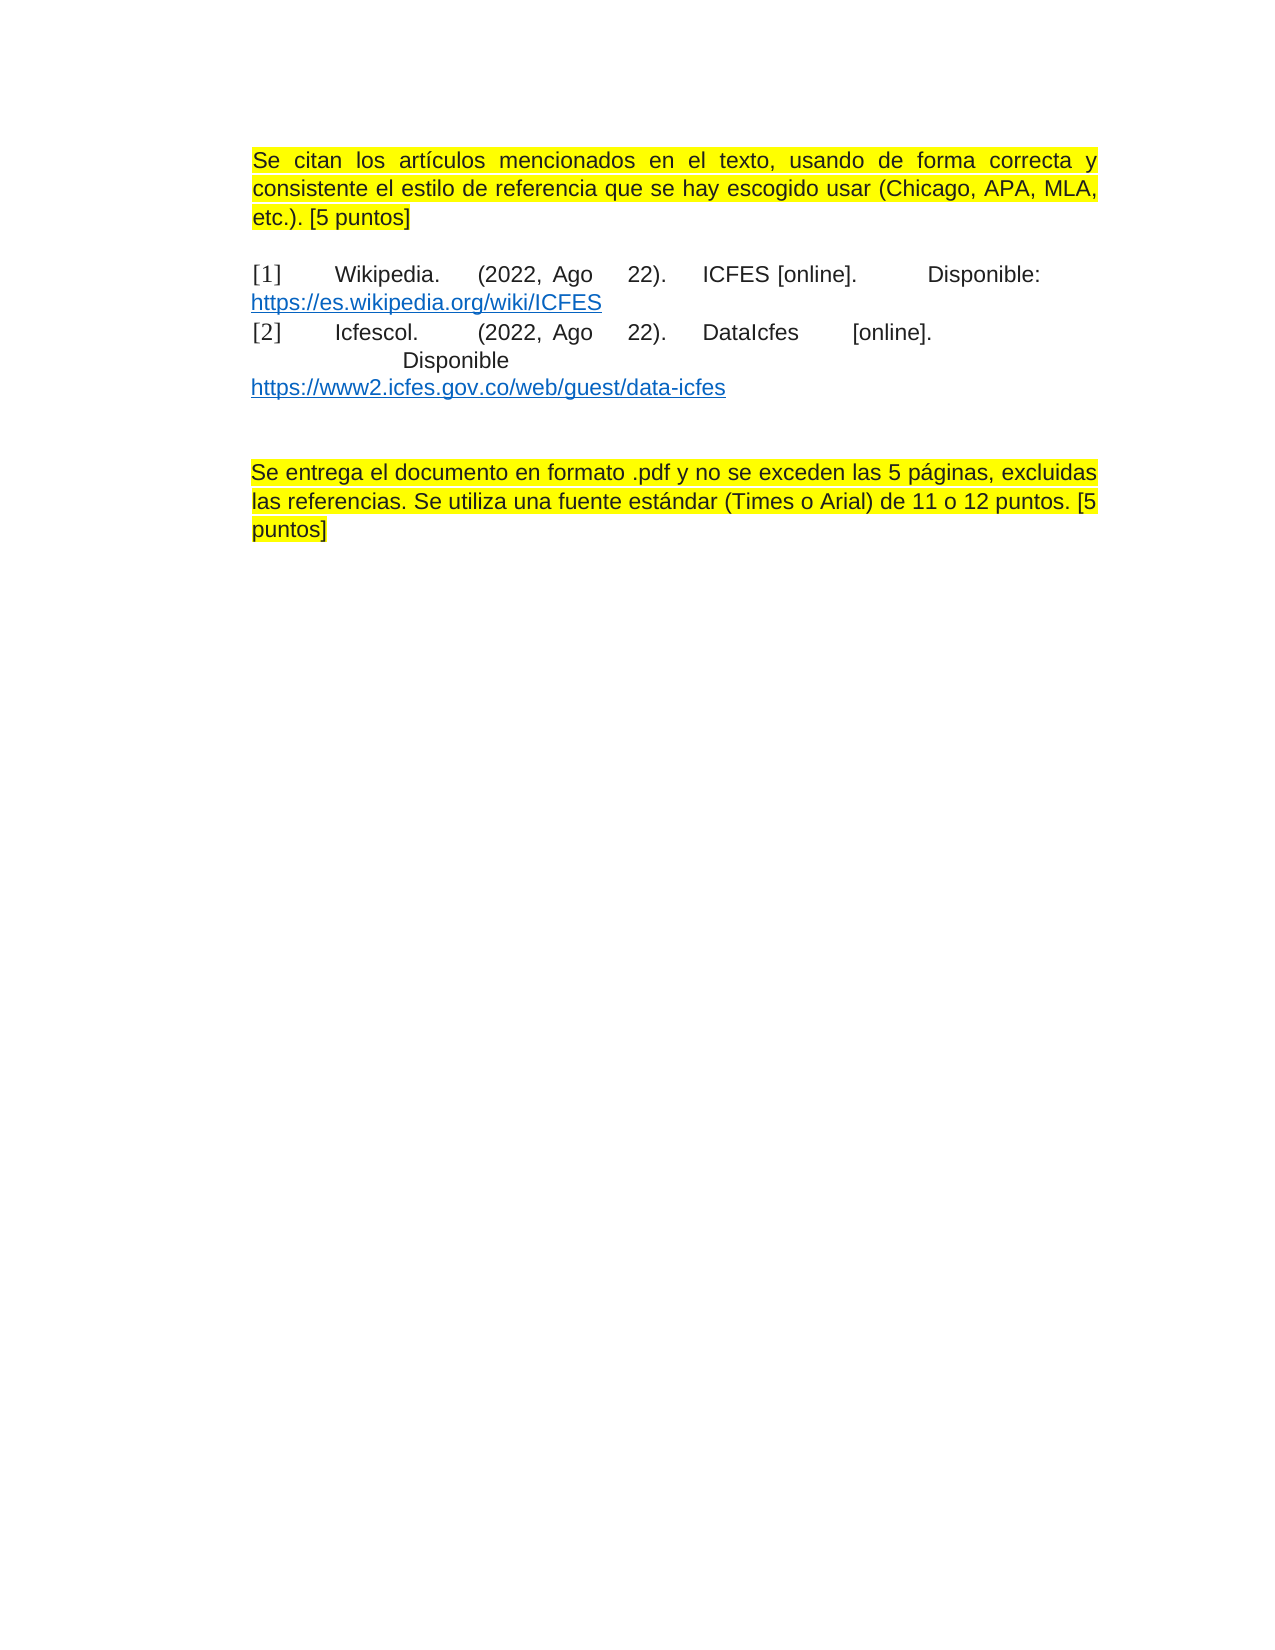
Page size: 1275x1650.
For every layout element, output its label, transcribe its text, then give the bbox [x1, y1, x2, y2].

list Se citan los artículos mencionados en el texto, usando de forma correcta y consistente el estilo de referencia que se hay escogido usar (Chicago, APA, MLA, etc.). [5 puntos] [252, 202, 1098, 230]
list Wikipedia. (2022, Ago 22). ICFES [online]. Disponible: [252, 259, 1098, 288]
list Icfescol. (2022, Ago 22). DataIcfes [online]. Disponible [252, 317, 1098, 373]
text https://www2.icfes.gov.co/web/guest/data-icfes [251, 374, 1098, 400]
text https://es.wikipedia.org/wiki/ICFES [251, 289, 1098, 315]
text Se entrega el documento en formato .pdf y no se exceden las 5 páginas, excluidas las referencias. Se utiliza una fuente estándar (Times o Arial) de 11 o 12 puntos. [5 puntos] [251, 486, 1098, 542]
